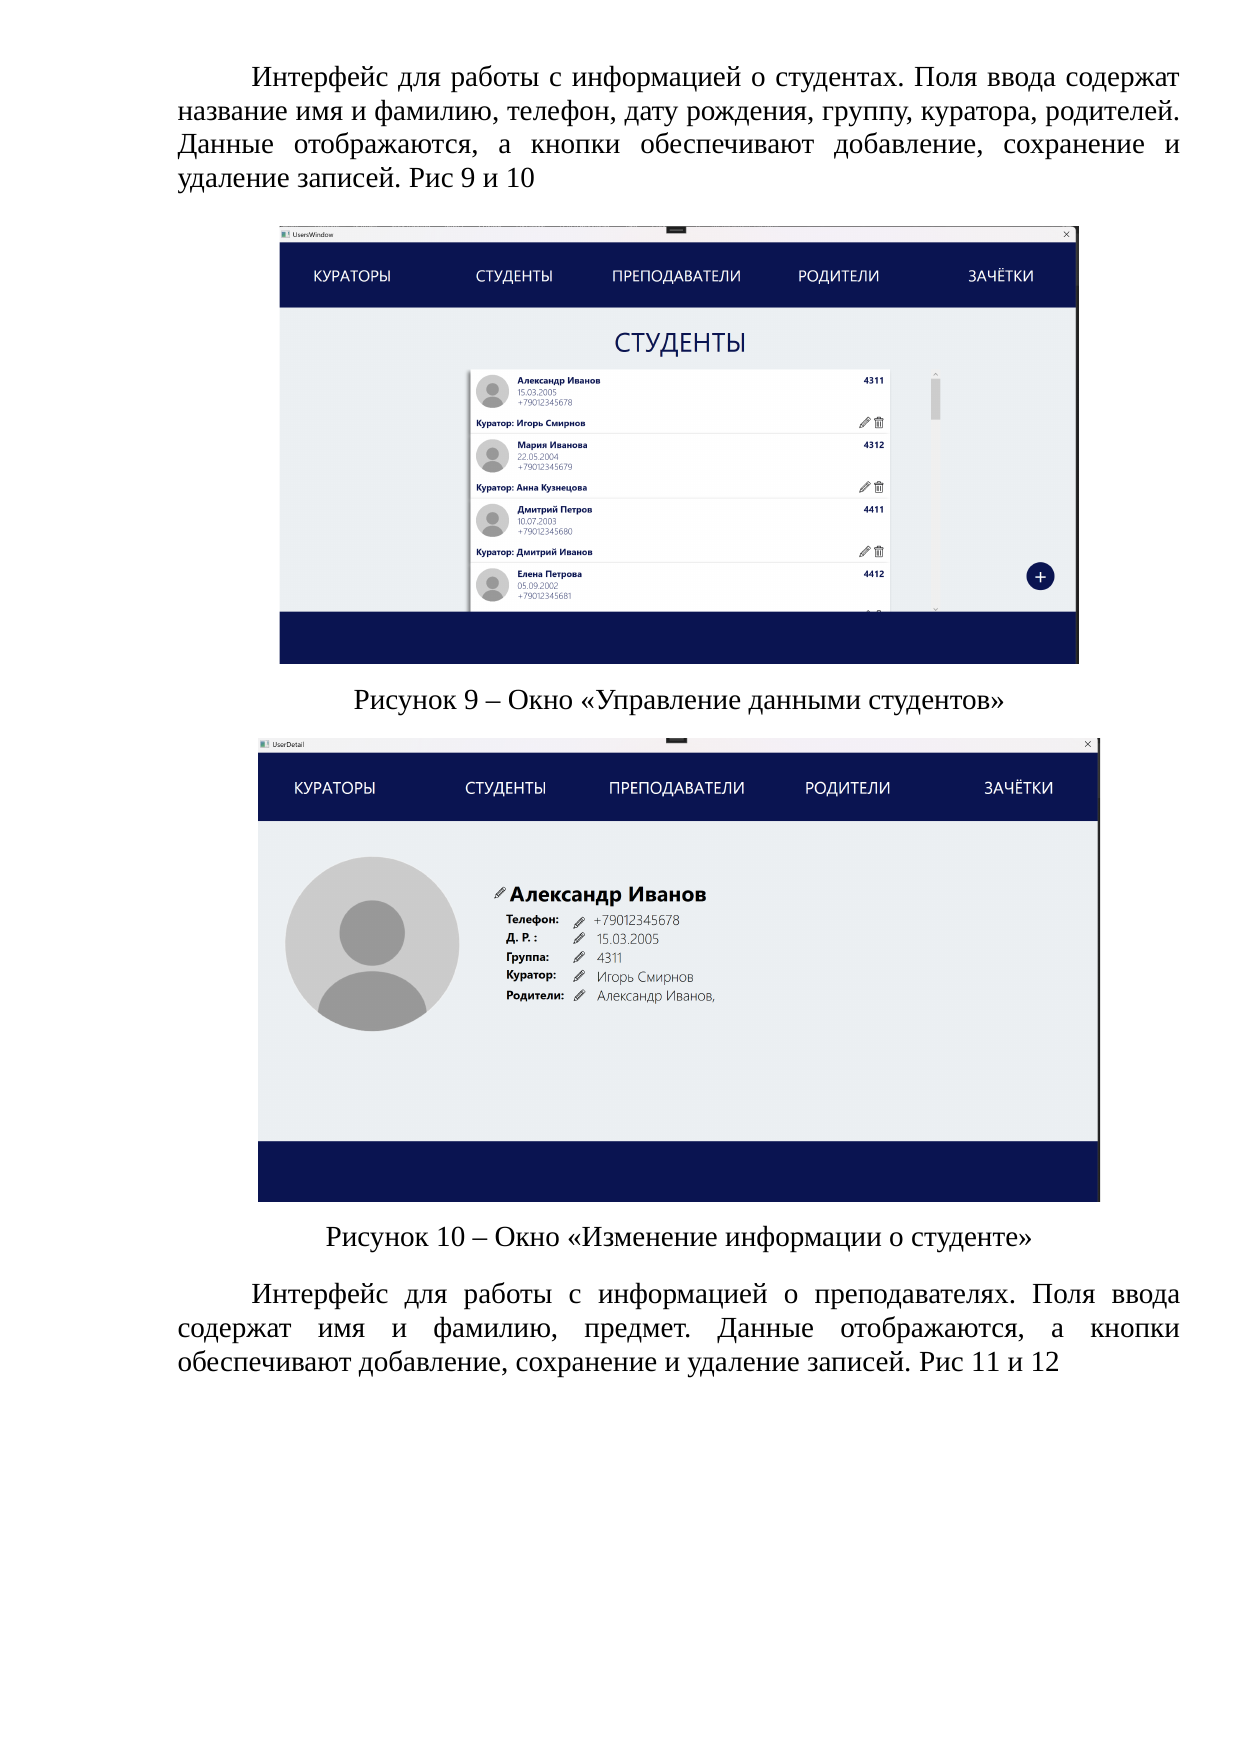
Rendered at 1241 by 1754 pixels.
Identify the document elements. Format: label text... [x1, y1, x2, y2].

list Рисунок 9 – Окно «Управление данными студентов» [177, 682, 1181, 715]
list Рисунок 10 – Окно «Изменение информации о студенте» [177, 1219, 1181, 1253]
list Интерфейс для работы с информацией о преподавателях. Поля ввода содержат имя и фамилию, предмет. Данные отображаются, а кнопки обеспечивают добавление, сохранение и удаление записей. Рис 11 и 12 [177, 1277, 1181, 1377]
picture [258, 738, 1101, 1202]
picture [279, 226, 1079, 664]
list Интерфейс для работы с информацией о студентах. Поля ввода содержат название имя и фамилию, телефон, дату рождения, группу, куратора, родителей. Данные отображаются, а кнопки обеспечивают добавление, сохранение и удаление записей. Рис 9 и 10 [177, 59, 1181, 193]
